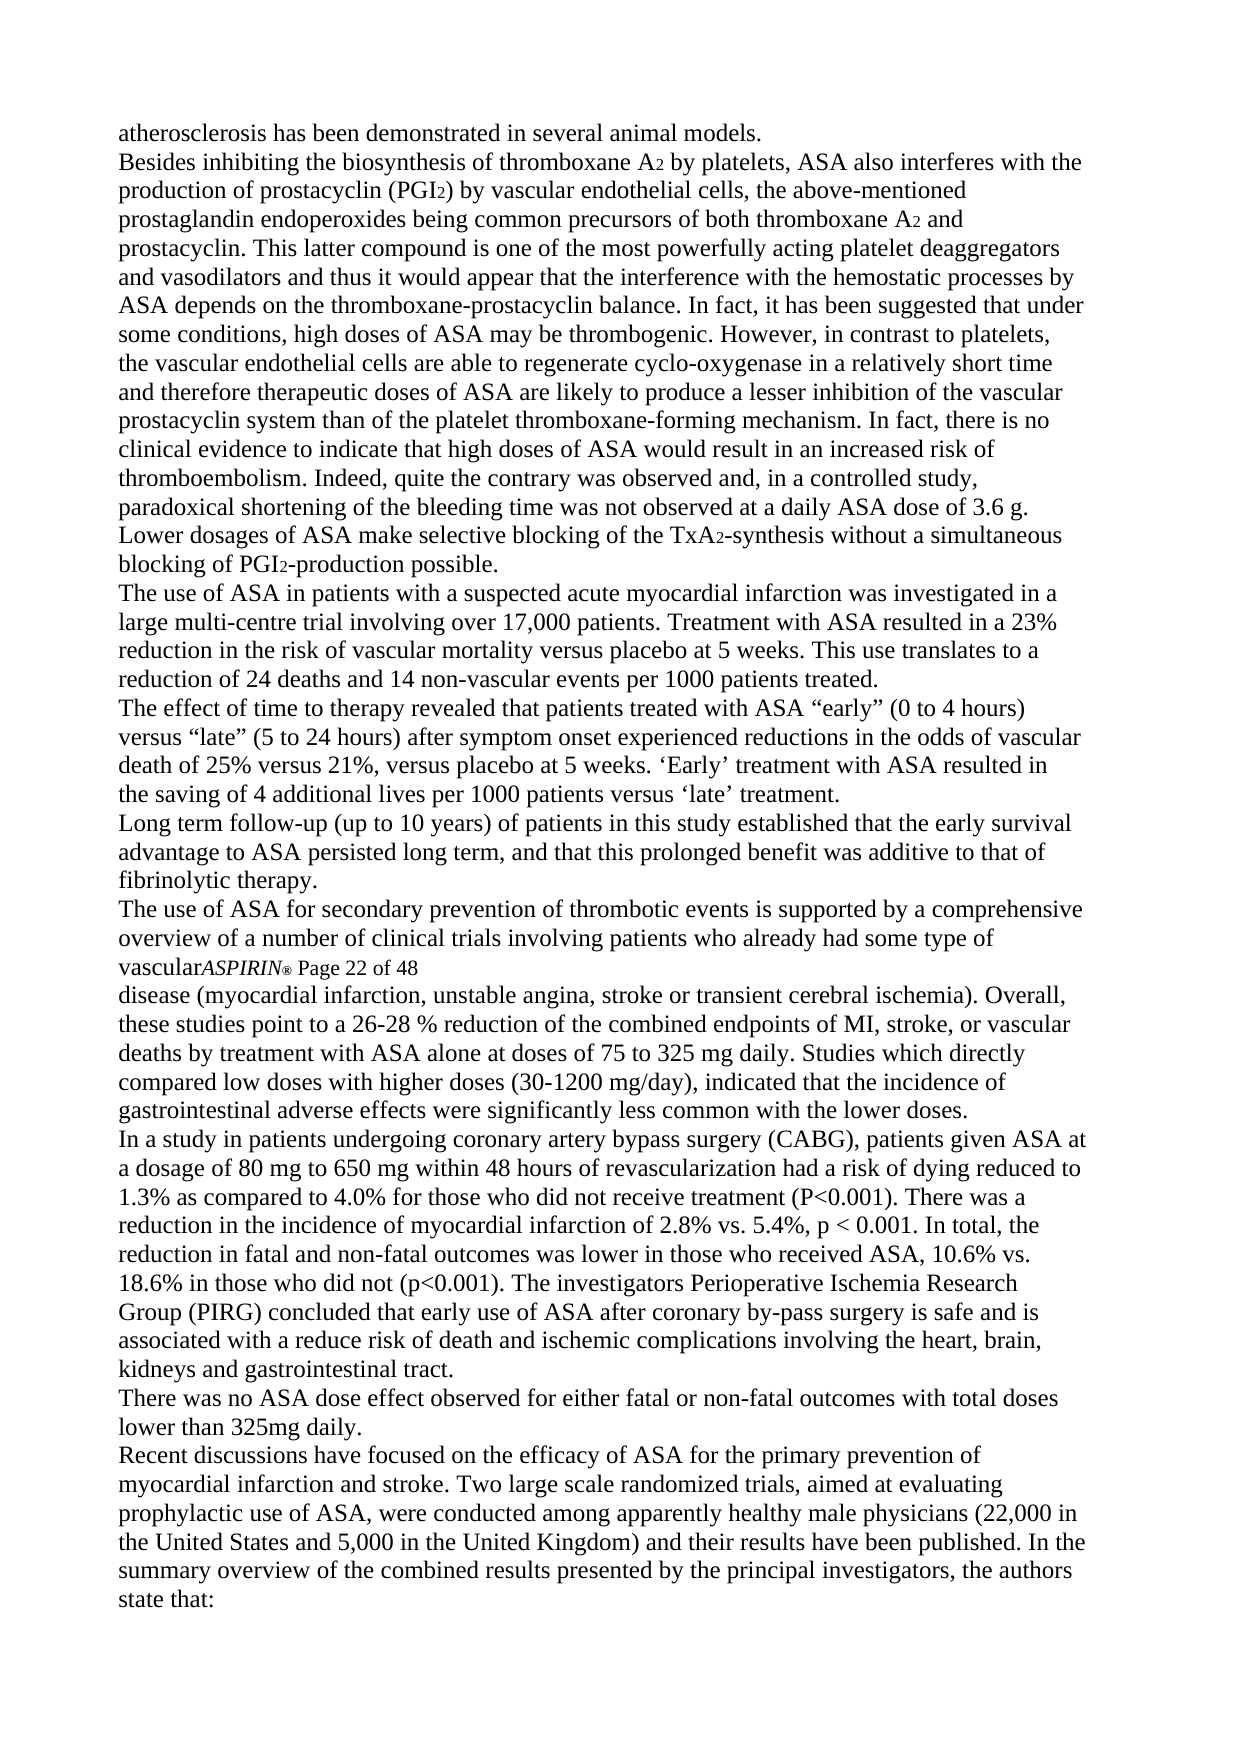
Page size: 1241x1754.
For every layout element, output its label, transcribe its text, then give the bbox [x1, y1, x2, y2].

text deaths by treatment with ASA alone at doses of 75 to 325 mg daily. Studies which directly [118, 1038, 1122, 1067]
text thromboembolism. Indeed, quite the contrary was observed and, in a controlled study, [118, 463, 1122, 492]
text and vasodilators and thus it would appear that the interference with the hemostatic processes by [118, 262, 1122, 291]
text the saving of 4 additional lives per 1000 patients versus ‘late’ treatment. [118, 779, 1122, 808]
text The use of ASA for secondary prevention of thrombotic events is supported by a comprehensive [118, 894, 1122, 923]
text 18.6% in those who did not (p<0.001). The investigators Perioperative Ischemia Research [118, 1268, 1122, 1297]
text myocardial infarction and stroke. Two large scale randomized trials, aimed at evaluating [118, 1469, 1122, 1498]
text prostacyclin system than of the platelet thromboxane-forming mechanism. In fact, there is no [118, 406, 1122, 434]
text ASA depends on the thromboxane-prostacyclin balance. In fact, it has been suggested that under [118, 291, 1122, 319]
text and therefore therapeutic doses of ASA are likely to produce a lesser inhibition of the vascular [118, 377, 1122, 406]
text Long term follow-up (up to 10 years) of patients in this study established that the early survival [118, 808, 1122, 837]
text Group (PIRG) concluded that early use of ASA after coronary by-pass surgery is safe and is [118, 1297, 1122, 1326]
text associated with a reduce risk of death and ischemic complications involving the heart, brain, [118, 1326, 1122, 1354]
text versus “late” (5 to 24 hours) after symptom onset experienced reductions in the odds of vascular [118, 722, 1122, 751]
text prostaglandin endoperoxides being common precursors of both thromboxane A2 and [118, 204, 1122, 233]
text fibrinolytic therapy. [118, 866, 1122, 894]
text Recent discussions have focused on the efficacy of ASA for the primary prevention of [118, 1441, 1122, 1469]
text prostacyclin. This latter compound is one of the most powerfully acting platelet deaggregators [118, 233, 1122, 262]
text disease (myocardial infarction, unstable angina, stroke or transient cerebral ischemia). Overall, [118, 981, 1122, 1009]
text Besides inhibiting the biosynthesis of thromboxane A2 by platelets, ASA also interferes with the [118, 147, 1122, 176]
text reduction of 24 deaths and 14 non-vascular events per 1000 patients treated. [118, 664, 1122, 693]
text some conditions, high doses of ASA may be thrombogenic. However, in contrast to platelets, [118, 319, 1122, 348]
text reduction in fatal and non-fatal outcomes was lower in those who received ASA, 10.6% vs. [118, 1239, 1122, 1268]
text death of 25% versus 21%, versus placebo at 5 weeks. ‘Early’ treatment with ASA resulted in [118, 751, 1122, 779]
text advantage to ASA persisted long term, and that this prolonged benefit was additive to that of [118, 837, 1122, 866]
text compared low doses with higher doses (30-1200 mg/day), indicated that the incidence of [118, 1067, 1122, 1096]
text There was no ASA dose effect observed for either fatal or non-fatal outcomes with total doses [118, 1383, 1122, 1412]
text the United States and 5,000 in the United Kingdom) and their results have been published. In the [118, 1527, 1122, 1556]
text these studies point to a 26-28 % reduction of the combined endpoints of MI, stroke, or vascular [118, 1009, 1122, 1038]
text clinical evidence to indicate that high doses of ASA would result in an increased risk of [118, 434, 1122, 463]
text lower than 325mg daily. [118, 1412, 1122, 1441]
text Lower dosages of ASA make selective blocking of the TxA2-synthesis without a simultaneous [118, 521, 1122, 549]
text prophylactic use of ASA, were conducted among apparently healthy male physicians (22,000 in [118, 1498, 1122, 1527]
text kidneys and gastrointestinal tract. [118, 1354, 1122, 1383]
text production of prostacyclin (PGI2) by vascular endothelial cells, the above-mentioned [118, 176, 1122, 204]
text the vascular endothelial cells are able to regenerate cyclo-oxygenase in a relatively short time [118, 348, 1122, 377]
text blocking of PGI2-production possible. [118, 549, 1122, 578]
text In a study in patients undergoing coronary artery bypass surgery (CABG), patients given ASA at [118, 1124, 1122, 1153]
text The use of ASA in patients with a suspected acute myocardial infarction was investigated in a [118, 578, 1122, 607]
text paradoxical shortening of the bleeding time was not observed at a daily ASA dose of 3.6 g. [118, 492, 1122, 521]
text reduction in the incidence of myocardial infarction of 2.8% vs. 5.4%, p < 0.001. In total, the [118, 1211, 1122, 1239]
text overview of a number of clinical trials involving patients who already had some type of vascularASPIRIN® Page 22 of 48 [118, 923, 1122, 981]
text large multi-centre trial involving over 17,000 patients. Treatment with ASA resulted in a 23% [118, 607, 1122, 636]
text atherosclerosis has been demonstrated in several animal models. [118, 118, 1122, 147]
text 1.3% as compared to 4.0% for those who did not receive treatment (P<0.001). There was a [118, 1182, 1122, 1211]
text state that: [118, 1584, 1122, 1613]
text a dosage of 80 mg to 650 mg within 48 hours of revascularization had a risk of dying reduced to [118, 1153, 1122, 1182]
text gastrointestinal adverse effects were significantly less common with the lower doses. [118, 1096, 1122, 1124]
text summary overview of the combined results presented by the principal investigators, the authors [118, 1556, 1122, 1584]
text reduction in the risk of vascular mortality versus placebo at 5 weeks. This use translates to a [118, 636, 1122, 664]
text The effect of time to therapy revealed that patients treated with ASA “early” (0 to 4 hours) [118, 693, 1122, 722]
